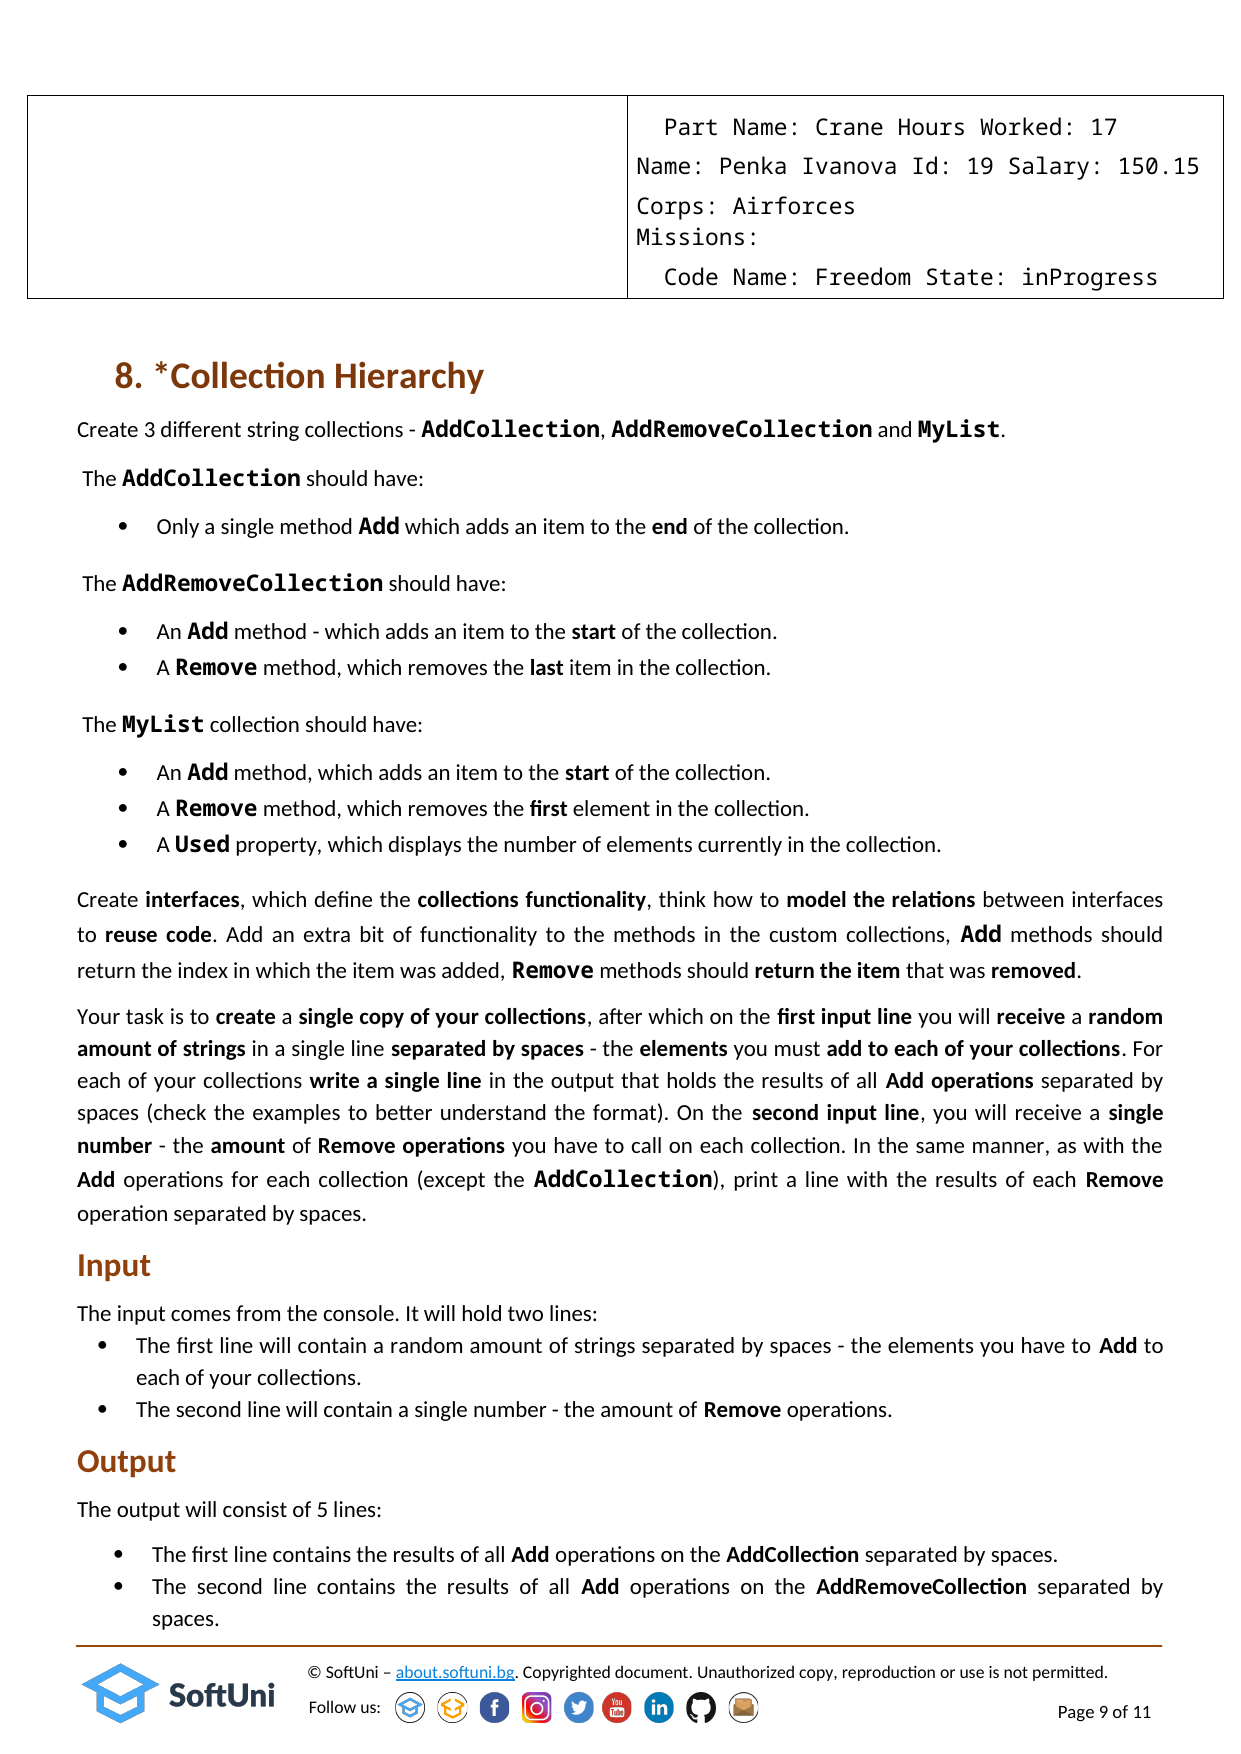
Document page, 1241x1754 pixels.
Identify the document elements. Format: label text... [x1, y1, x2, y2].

picture [644, 1692, 653, 1701]
picture [728, 1692, 759, 1723]
text Create 3 different string collections - AddCollection, AddRemoveCollection and MyList. [77, 413, 1163, 444]
picture [75, 1658, 281, 1729]
list A Used property, which displays the number of elements currently in the collection. [119, 828, 1163, 859]
picture [665, 1714, 674, 1723]
text Create interfaces, which define the collections functionality, think how to model the relations between interfaces to reuse code. Add an extra bit of functionality to the methods in the custom collections, Add methods should return the index in which the item was added, Remove methods should return the item that was removed. [77, 885, 1163, 985]
list The first line will contain a random amount of strings separated by spaces - the elements you have to Add to each of your collections. [98, 1331, 1163, 1391]
subtitle *Collection Hierarchy [114, 352, 1163, 398]
picture [686, 1692, 716, 1723]
list The second line contains the results of all Add operations on the AddRemoveCollection separated by spaces. [114, 1572, 1163, 1632]
picture [658, 1705, 667, 1714]
list Only a single method Add which adds an item to the end of the collection. [119, 510, 1163, 541]
text The input comes from the console. It will hold two lines: [77, 1299, 1163, 1327]
text The output will consist of 5 lines: [77, 1495, 1163, 1523]
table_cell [628, 96, 1223, 298]
text The MyList collection should have: [77, 708, 1163, 739]
picture [479, 1692, 510, 1723]
picture [602, 1692, 632, 1723]
text Your task is to create a single copy of your collections, after which on the first input line you will receive a random amount of strings in a single line separated by spaces - the elements you must add to each of your collections. For each of your collections write a single line in the output that holds the results of all Add operations separated by spaces (check the examples to better understand the format). On the second input line, you will receive a single number - the amount of Remove operations you have to call on each collection. In the same manner, as with the Add operations for each collection (except the AddCollection), print a line with the results of each Remove operation separated by spaces. [77, 1002, 1163, 1227]
text The AddCollection should have: [77, 461, 1163, 493]
list An Add method, which adds an item to the start of the collection. [119, 756, 1163, 787]
picture [644, 1714, 653, 1723]
list An Add method - which adds an item to the start of the collection. [119, 615, 1163, 646]
picture [437, 1692, 468, 1723]
picture [522, 1692, 552, 1723]
picture [395, 1692, 425, 1723]
subtitle Output [77, 1440, 1163, 1481]
subtitle Input [77, 1243, 1163, 1284]
list A Remove method, which removes the first element in the collection. [119, 792, 1163, 823]
list The second line will contain a single number - the amount of Remove operations. [98, 1395, 1163, 1423]
list A Remove method, which removes the last item in the collection. [119, 651, 1163, 682]
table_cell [28, 96, 627, 298]
list The first line contains the results of all Add operations on the AddCollection separated by spaces. [114, 1540, 1163, 1568]
picture [665, 1692, 674, 1701]
picture [564, 1692, 594, 1723]
text The AddRemoveCollection should have: [77, 567, 1163, 598]
